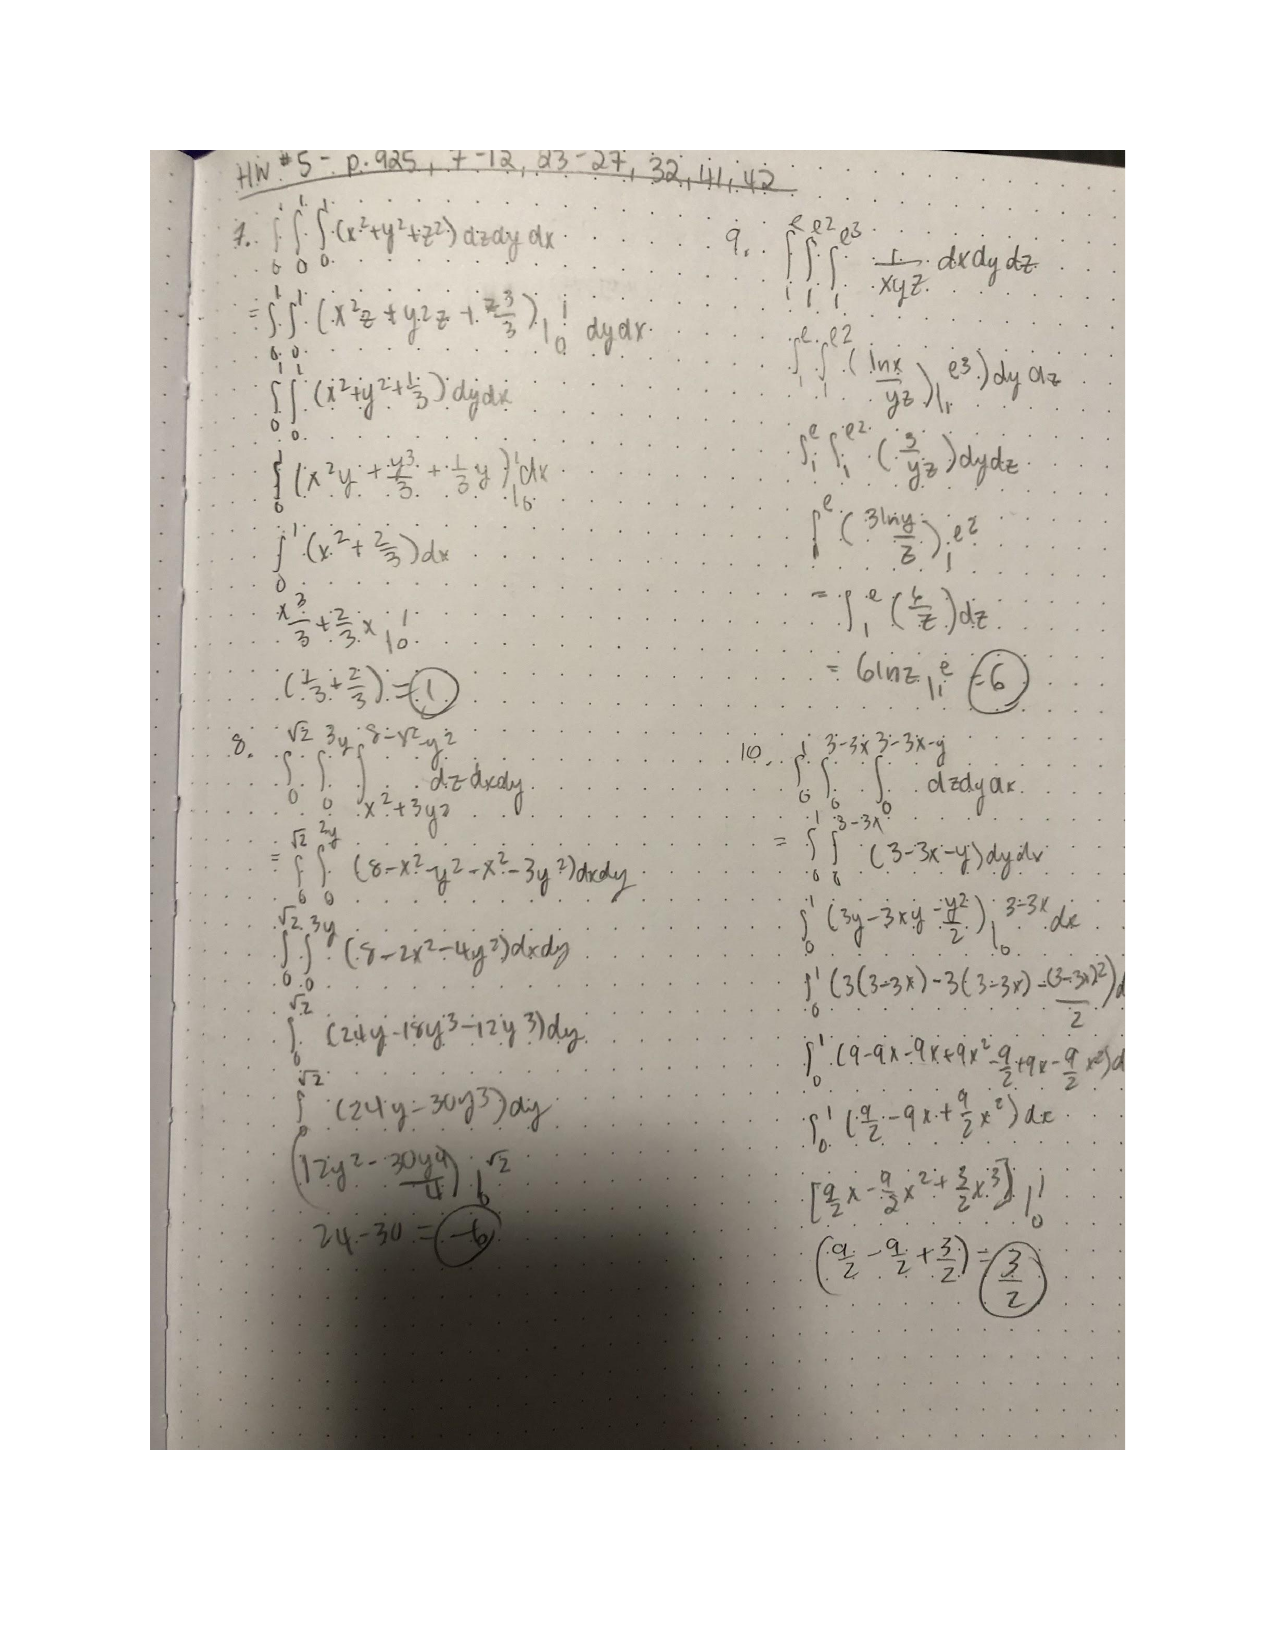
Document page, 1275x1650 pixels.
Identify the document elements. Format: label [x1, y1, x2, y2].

picture [150, 150, 1125, 1450]
